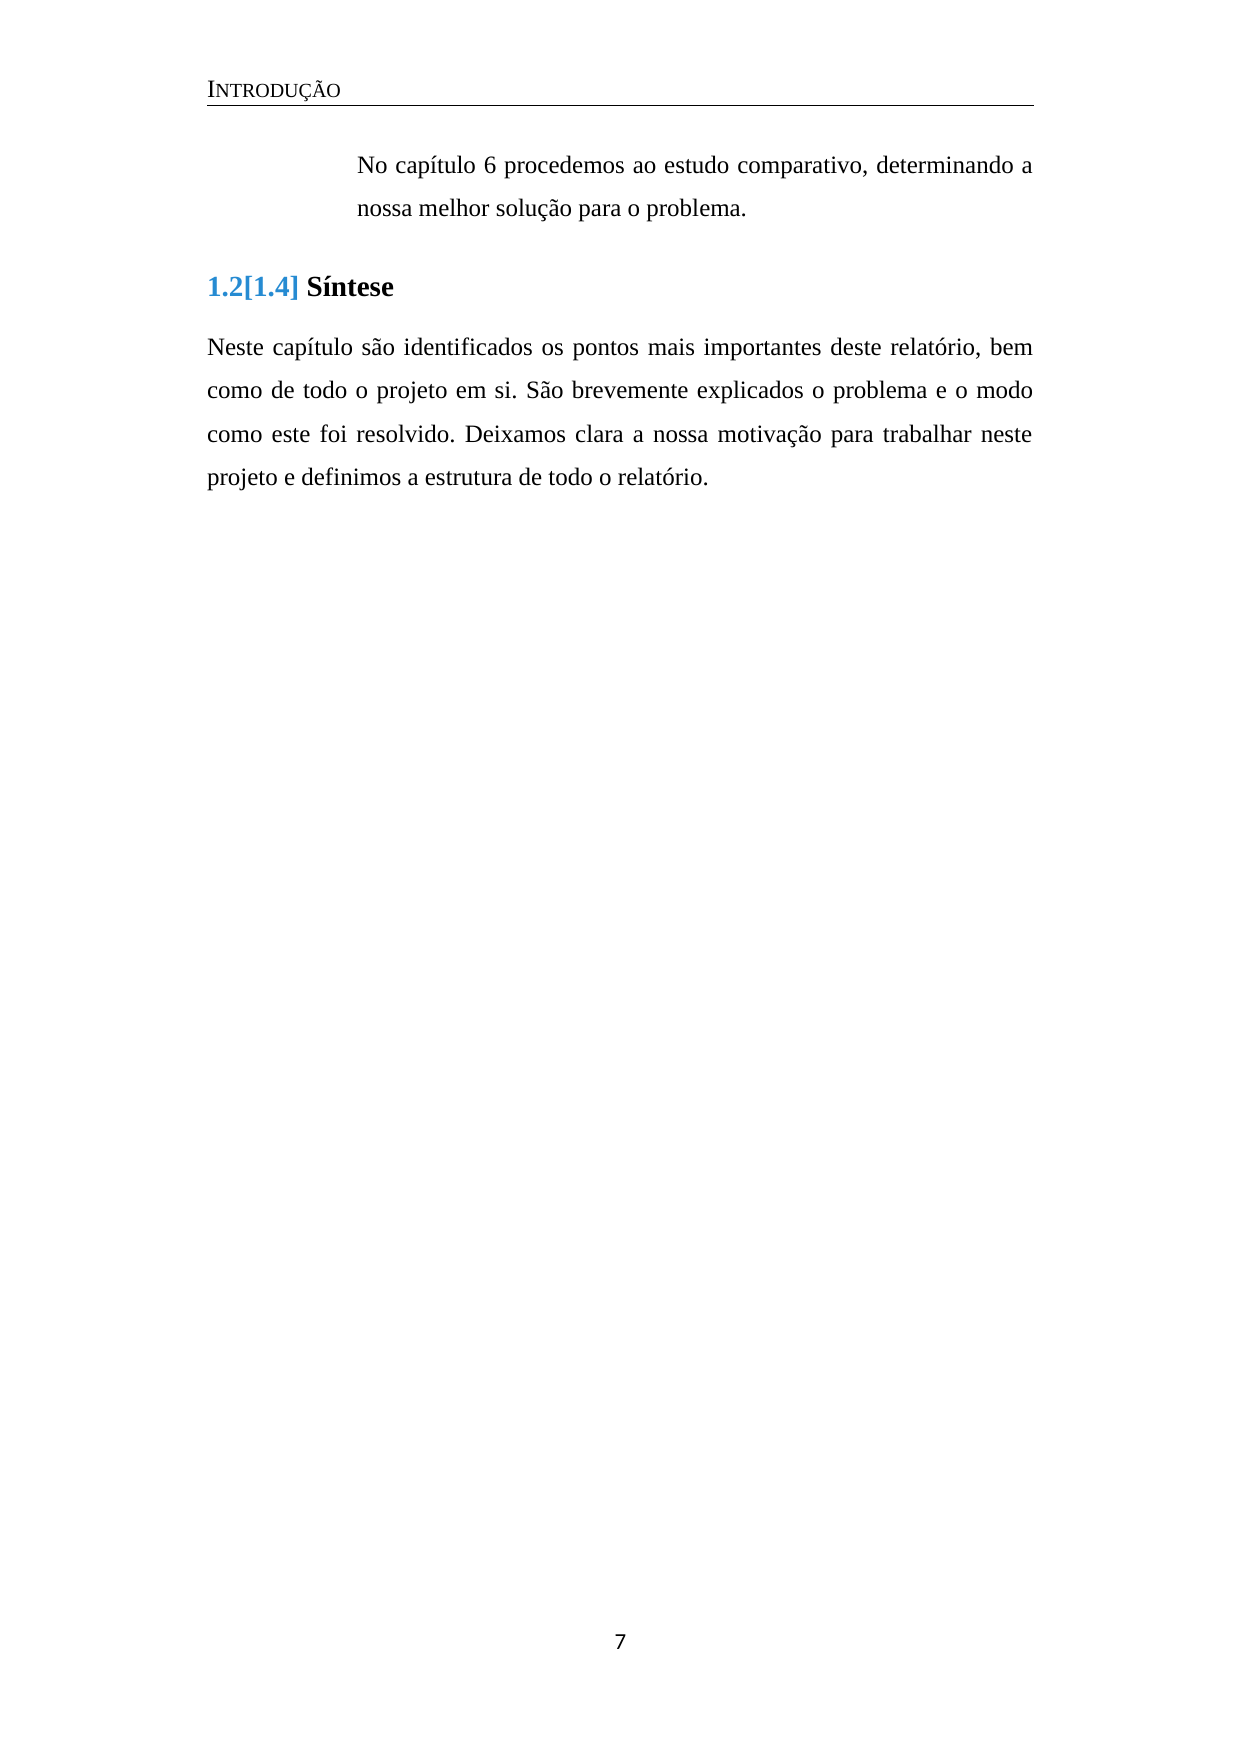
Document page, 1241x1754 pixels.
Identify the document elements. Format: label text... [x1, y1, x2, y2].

subtitle Síntese [207, 269, 1034, 303]
text No capítulo 6 procedemos ao estudo comparativo, determinando a nossa melhor solução para o problema. [357, 150, 1034, 222]
text Neste capítulo são identificados os pontos mais importantes deste relatório, bem como de todo o projeto em si. São brevemente explicados o problema e o modo como este foi resolvido. Deixamos clara a nossa motivação para trabalhar neste projeto e definimos a estrutura de todo o relatório. [207, 332, 1034, 491]
